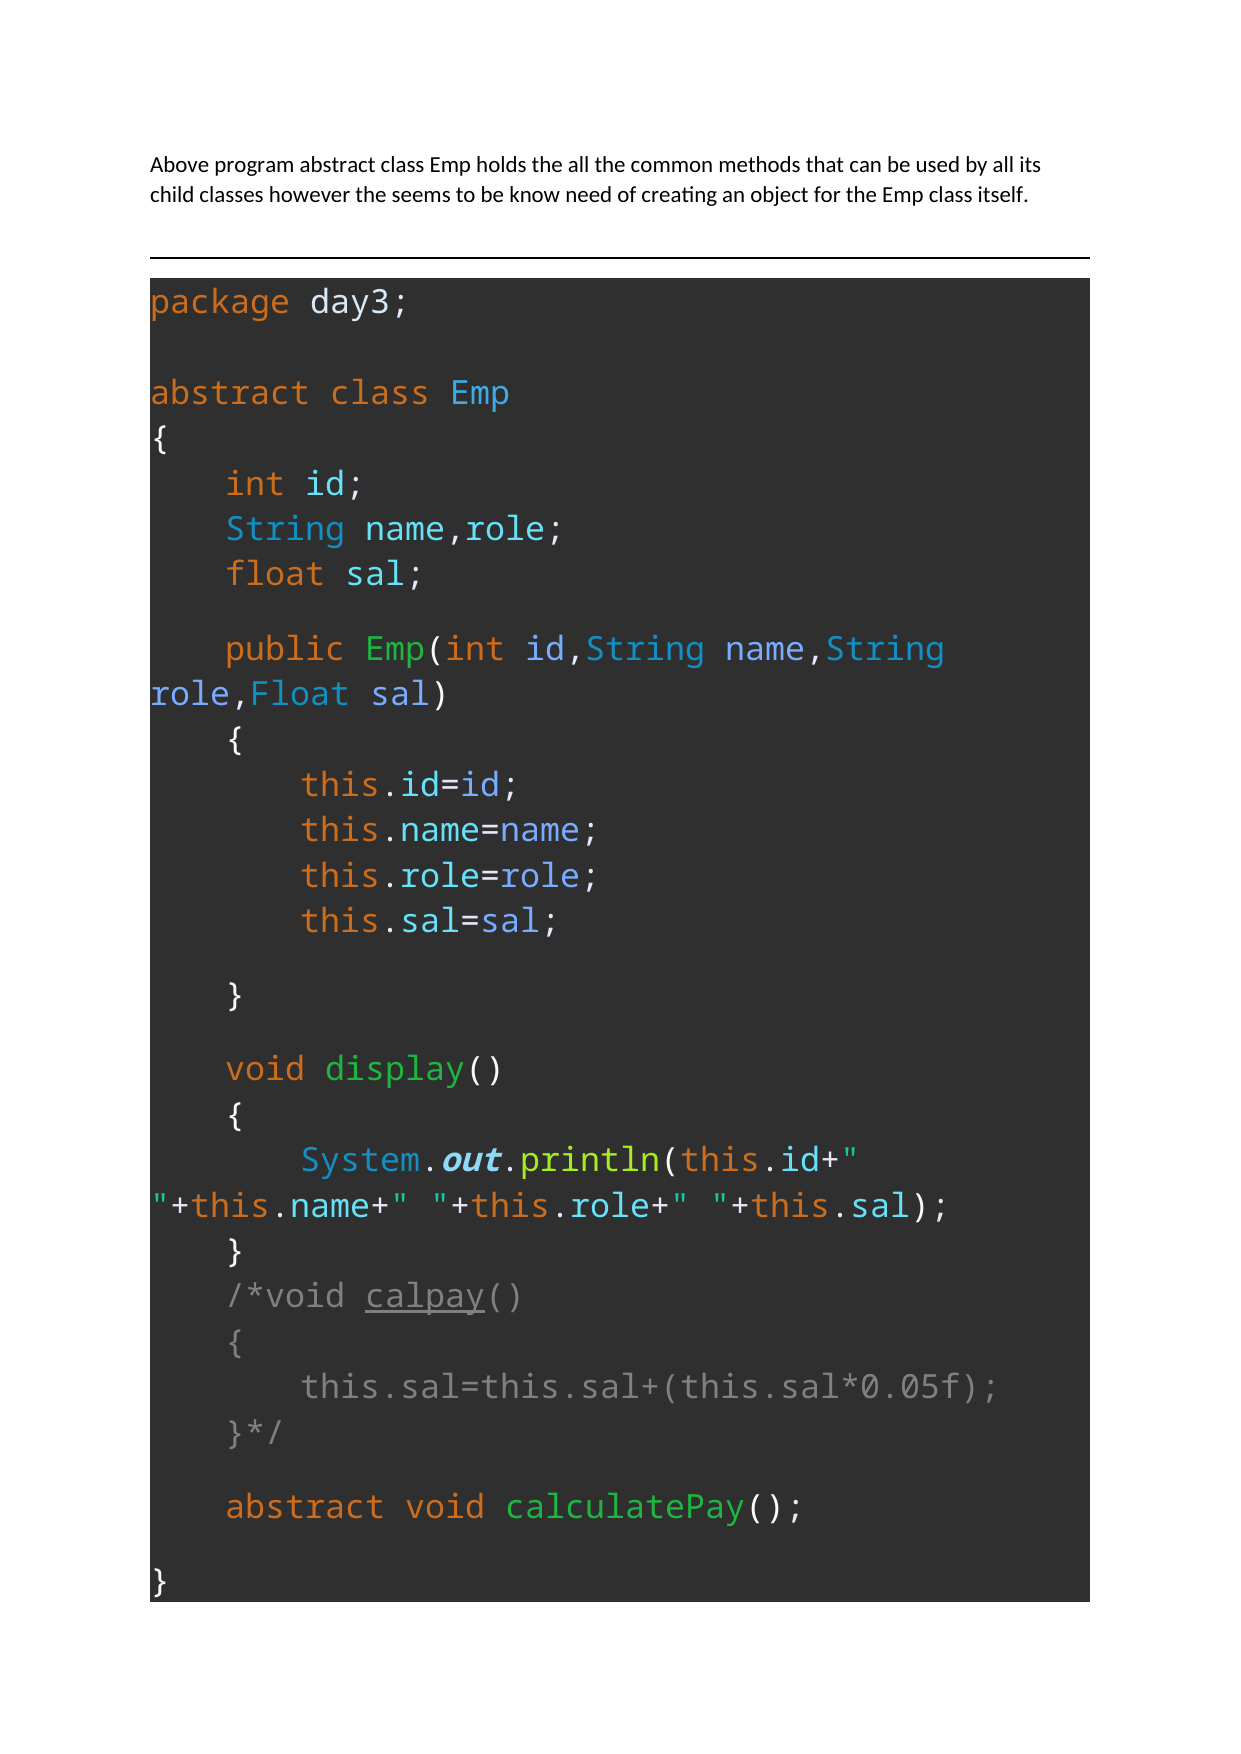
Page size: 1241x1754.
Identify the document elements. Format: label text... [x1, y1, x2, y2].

text void display() [150, 1045, 1090, 1091]
text /*void calpay() [150, 1272, 1090, 1318]
text abstract void calculatePay(); [150, 1483, 1090, 1528]
text } [150, 1227, 1090, 1272]
text package day3; [150, 278, 1090, 323]
text this.sal=sal; [150, 897, 1090, 942]
text this.name=name; [150, 806, 1090, 851]
text String name,role; [150, 505, 1090, 550]
text this.sal=this.sal+(this.sal*0.05f); [150, 1363, 1090, 1408]
text Above program abstract class Emp holds the all the common methods that can be used by all its child classes however the seems to be know need of creating an object for the Emp class itself. [150, 150, 1090, 208]
text { [150, 1318, 1090, 1363]
text int id; [150, 459, 1090, 505]
text abstract class Emp [150, 368, 1090, 414]
text public Emp(int id,String name,String role,Float sal) [150, 624, 1090, 715]
text } [150, 1557, 1090, 1602]
text } [150, 971, 1090, 1016]
text this.id=id; [150, 761, 1090, 806]
text { [150, 414, 1090, 459]
text { [150, 1091, 1090, 1136]
text this.role=role; [150, 851, 1090, 897]
text }*/ [150, 1408, 1090, 1454]
text { [150, 715, 1090, 761]
text float sal; [150, 550, 1090, 596]
text System.out.println(this.id+" "+this.name+" "+this.role+" "+this.sal); [150, 1136, 1090, 1227]
